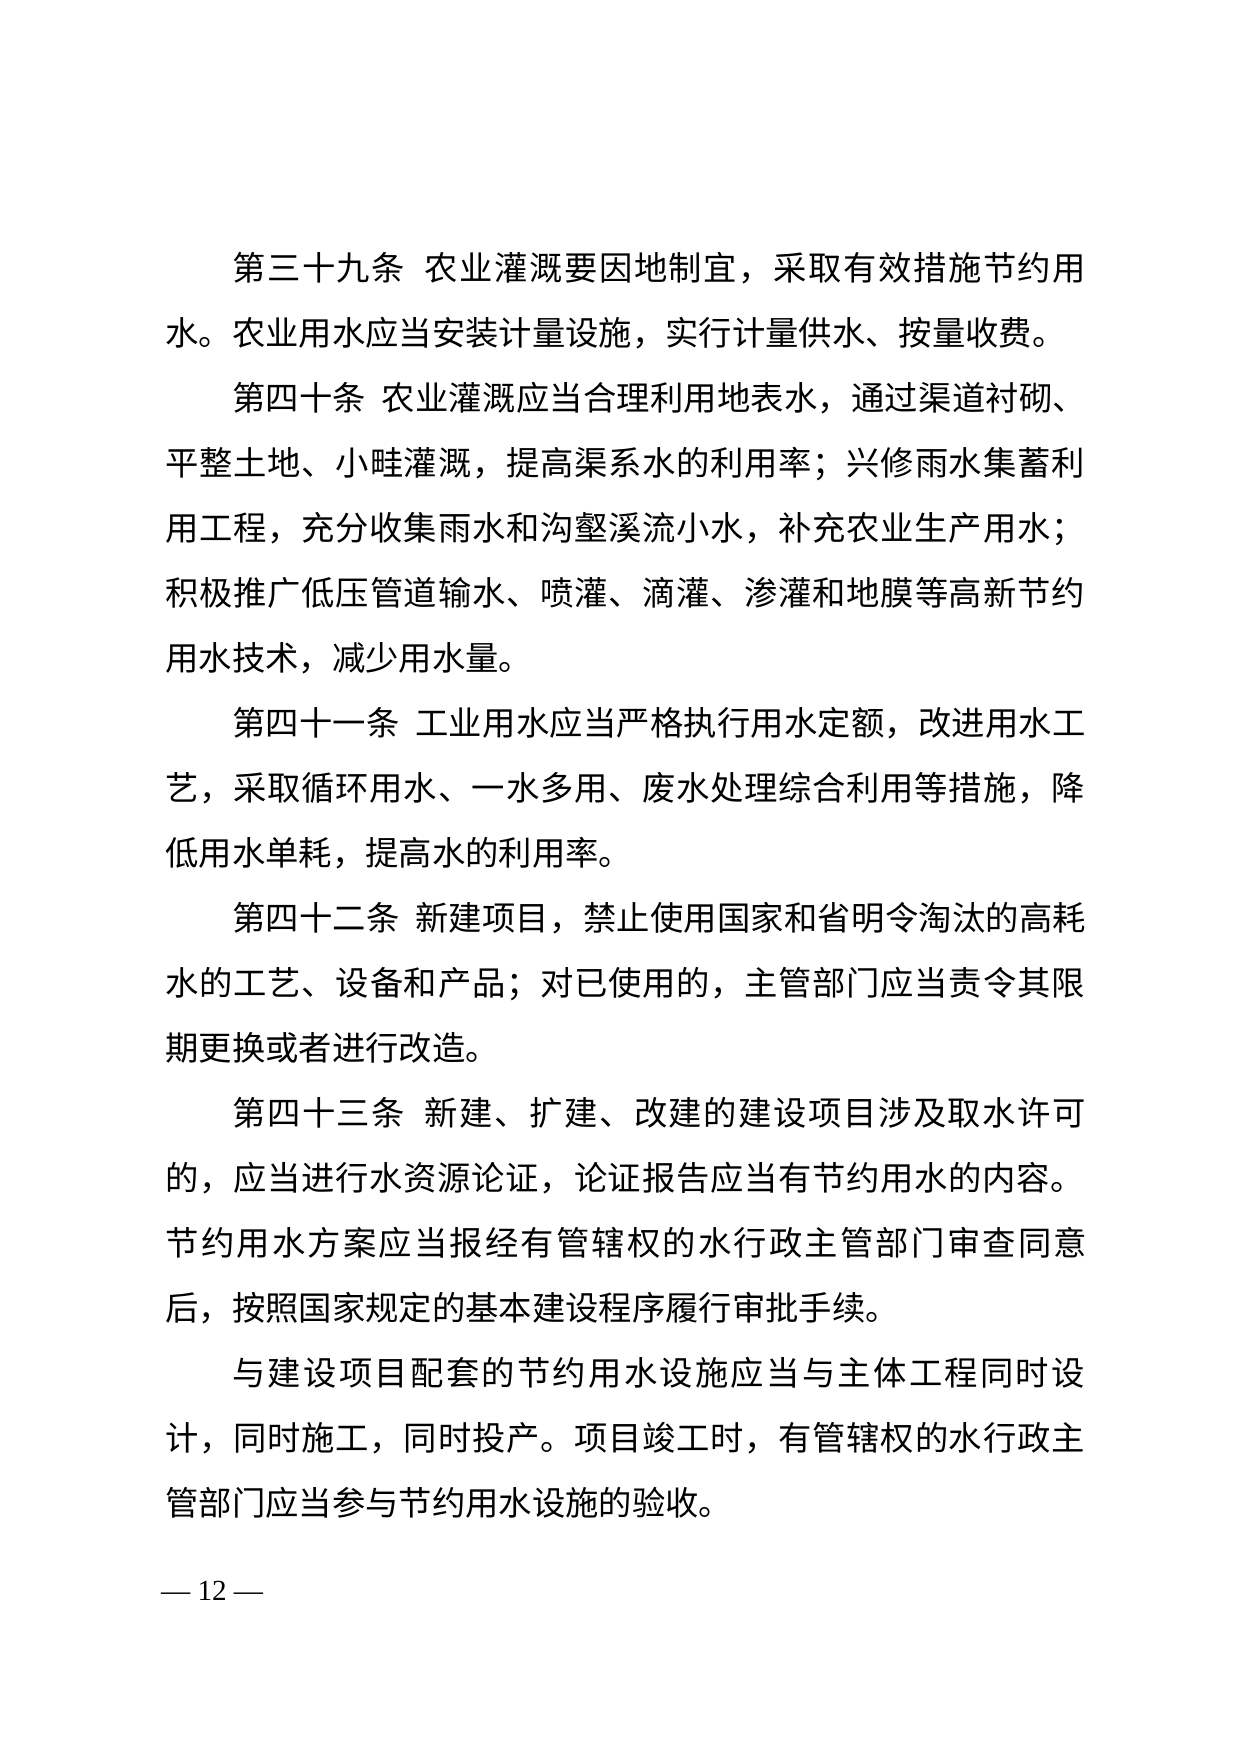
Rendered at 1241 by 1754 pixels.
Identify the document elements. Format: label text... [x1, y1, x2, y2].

text 第四十三条 新建、扩建、改建的建设项目涉及取水许可的，应当进行水资源论证，论证报告应当有节约用水的内容。节约用水方案应当报经有管辖权的水行政主管部门审查同意后，按照国家规定的基本建设程序履行审批手续。 [165, 1078, 1087, 1338]
text 第三十九条 农业灌溉要因地制宜，采取有效措施节约用水。农业用水应当安装计量设施，实行计量供水、按量收费。 [165, 233, 1087, 363]
text 第四十一条 工业用水应当严格执行用水定额，改进用水工艺，采取循环用水、一水多用、废水处理综合利用等措施，降低用水单耗，提高水的利用率。 [165, 688, 1087, 883]
text 与建设项目配套的节约用水设施应当与主体工程同时设计，同时施工，同时投产。项目竣工时，有管辖权的水行政主管部门应当参与节约用水设施的验收。 [165, 1338, 1087, 1533]
text 第四十二条 新建项目，禁止使用国家和省明令淘汰的高耗水的工艺、设备和产品；对已使用的，主管部门应当责令其限期更换或者进行改造。 [165, 883, 1087, 1078]
text 第四十条 农业灌溉应当合理利用地表水，通过渠道衬砌、平整土地、小畦灌溉，提高渠系水的利用率；兴修雨水集蓄利用工程，充分收集雨水和沟壑溪流小水，补充农业生产用水；积极推广低压管道输水、喷灌、滴灌、渗灌和地膜等高新节约用水技术，减少用水量。 [165, 363, 1087, 688]
